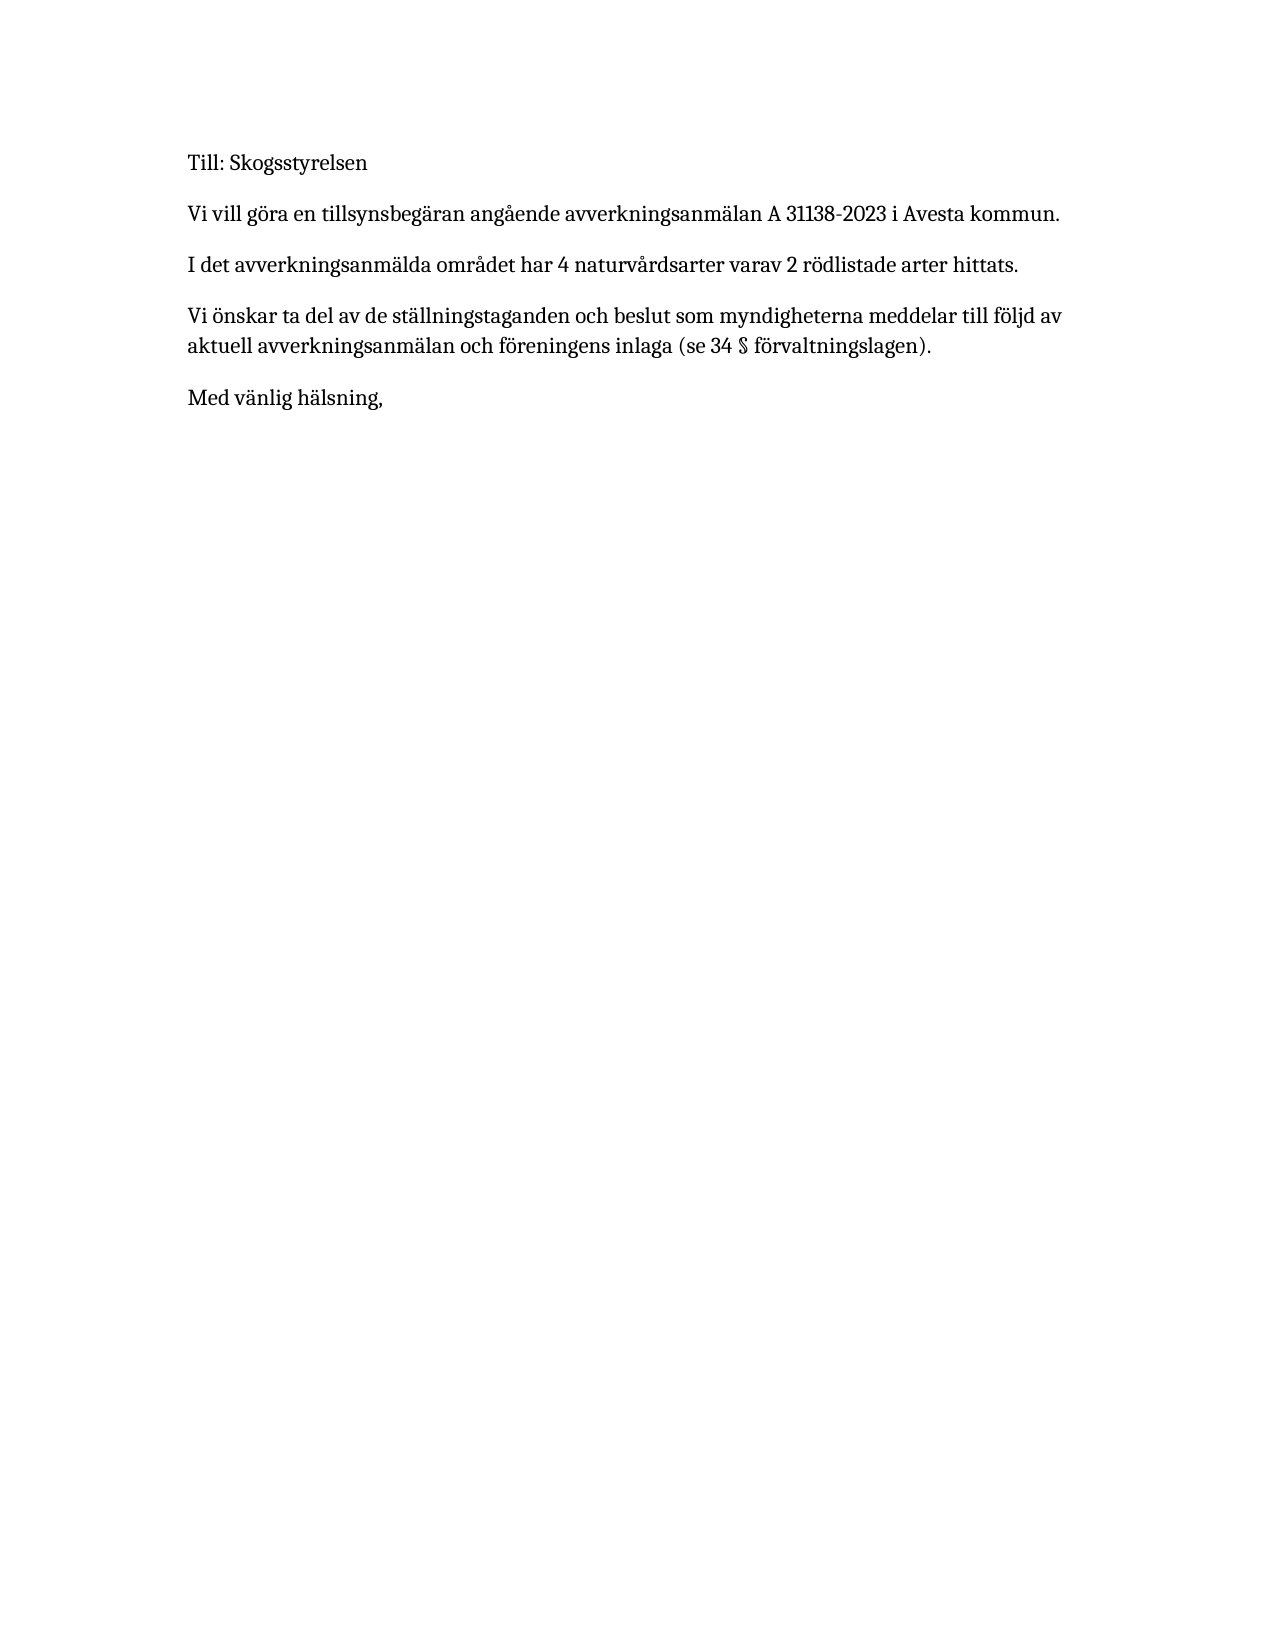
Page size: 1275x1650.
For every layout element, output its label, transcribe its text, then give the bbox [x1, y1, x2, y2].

text Vi önskar ta del av de ställningstaganden och beslut som myndigheterna meddelar till följd av aktuell avverkningsanmälan och föreningens inlaga (se 34 § förvaltningslagen). [187, 303, 1087, 360]
text Vi vill göra en tillsynsbegäran angående avverkningsanmälan A 31138-2023 i Avesta kommun. [187, 201, 1087, 227]
text Med vänlig hälsning, [187, 384, 1087, 441]
text Till: Skogsstyrelsen [187, 150, 1087, 176]
text I det avverkningsanmälda området har 4 naturvårdsarter varav 2 rödlistade arter hittats. [187, 252, 1087, 278]
